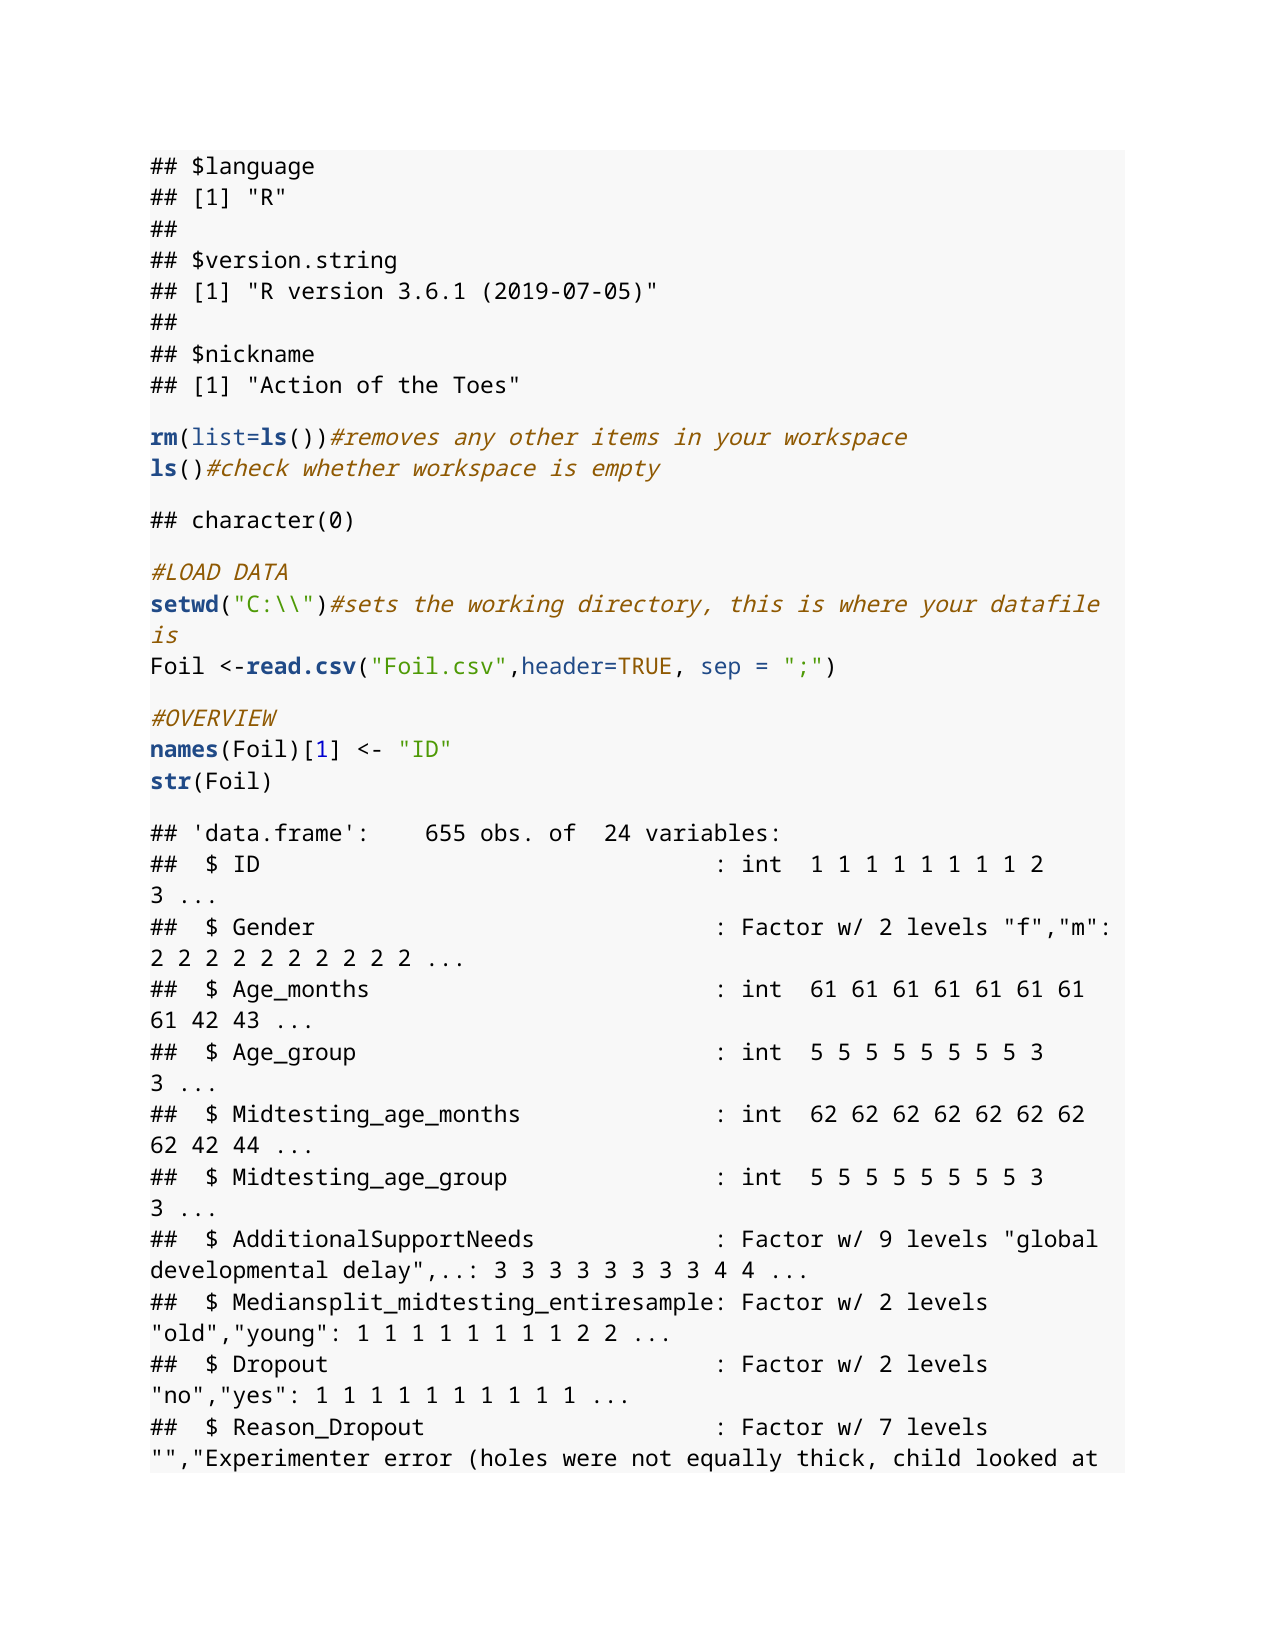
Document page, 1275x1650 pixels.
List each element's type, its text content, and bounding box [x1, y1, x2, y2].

text #LOAD DATA setwd("C:\\")#sets the working directory, this is where your datafile is Foil <-read.csv("Foil.csv",header=TRUE, sep = ";") [150, 556, 1125, 681]
text rm(list=ls())#removes any other items in your workspace ls()#check whether workspace is empty [659, 421, 1125, 483]
text #OVERVIEW names(Foil)[1] <- "ID" str(Foil) [150, 702, 1125, 796]
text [150, 150, 1125, 400]
text ## character(0) [150, 504, 1125, 535]
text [150, 817, 1125, 1473]
